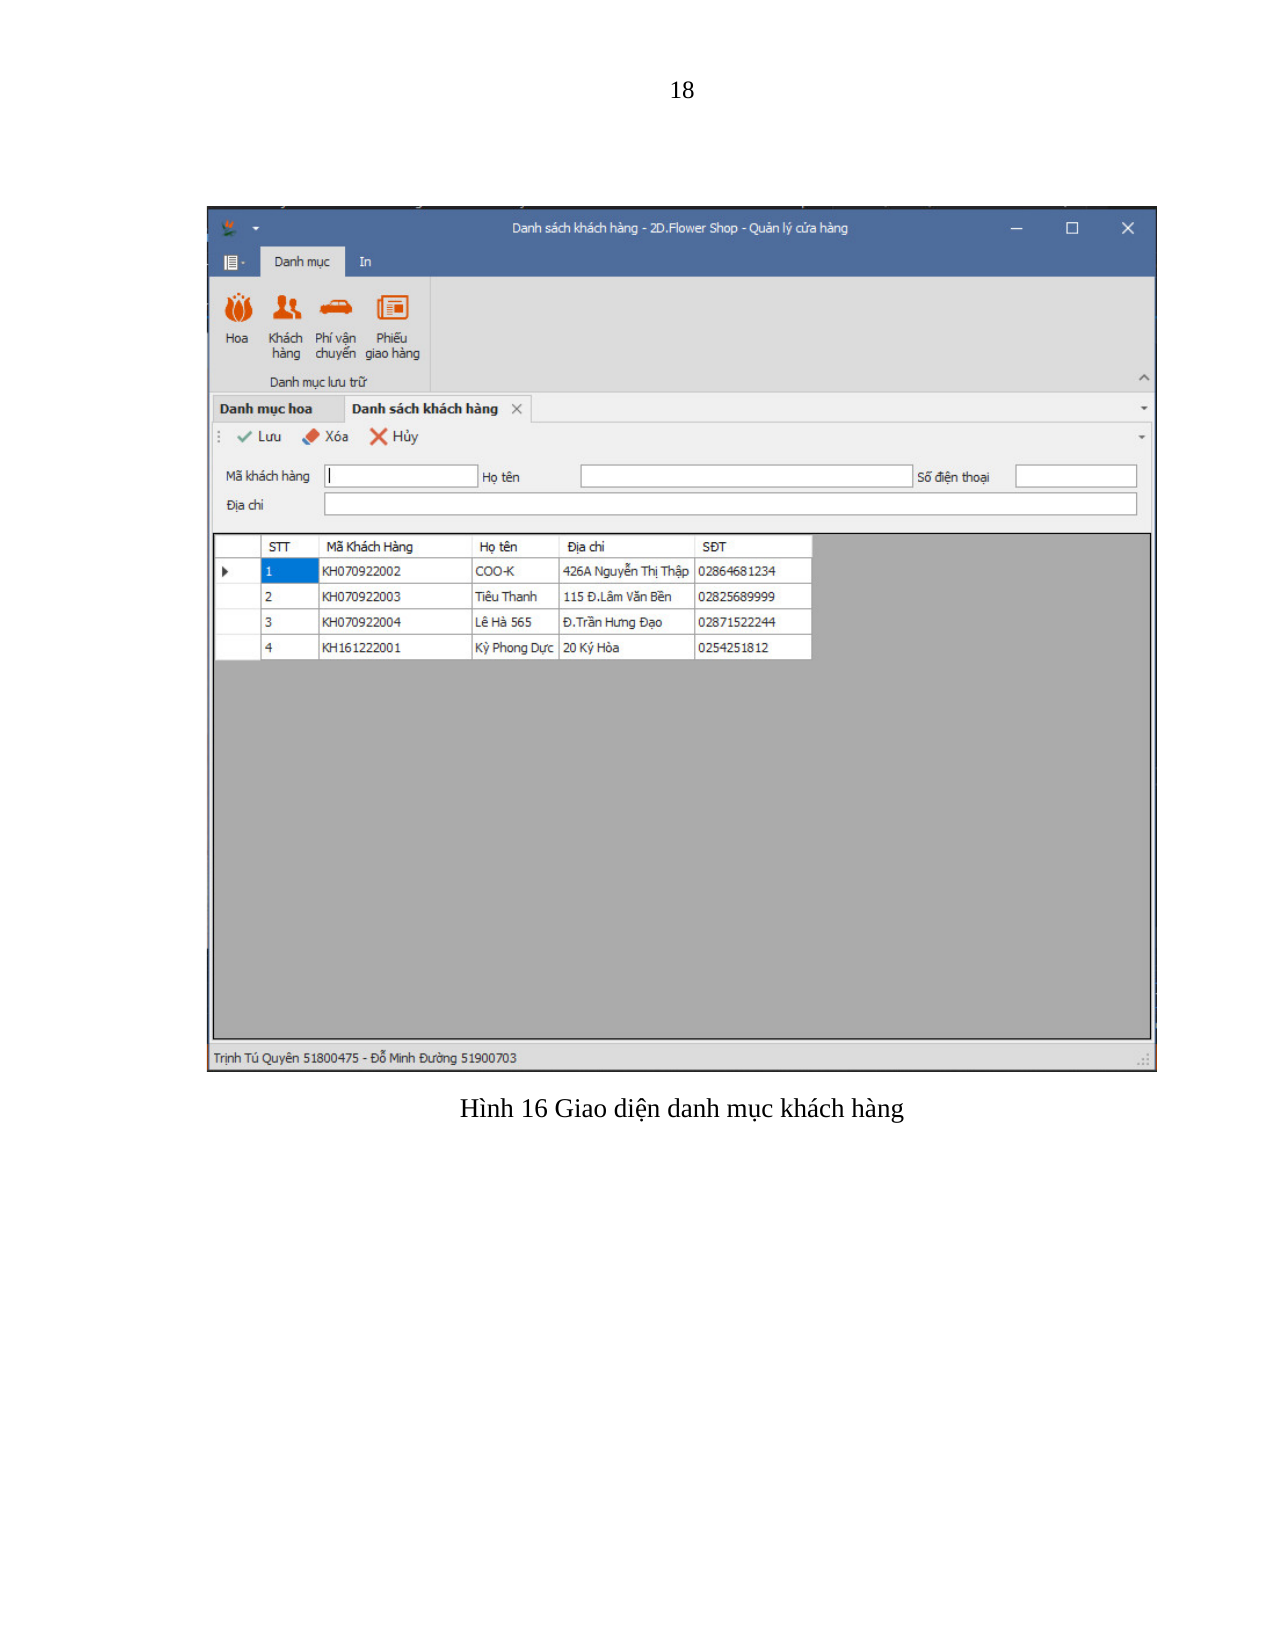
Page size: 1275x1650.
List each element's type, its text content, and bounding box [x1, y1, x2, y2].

picture [206, 206, 1157, 1072]
